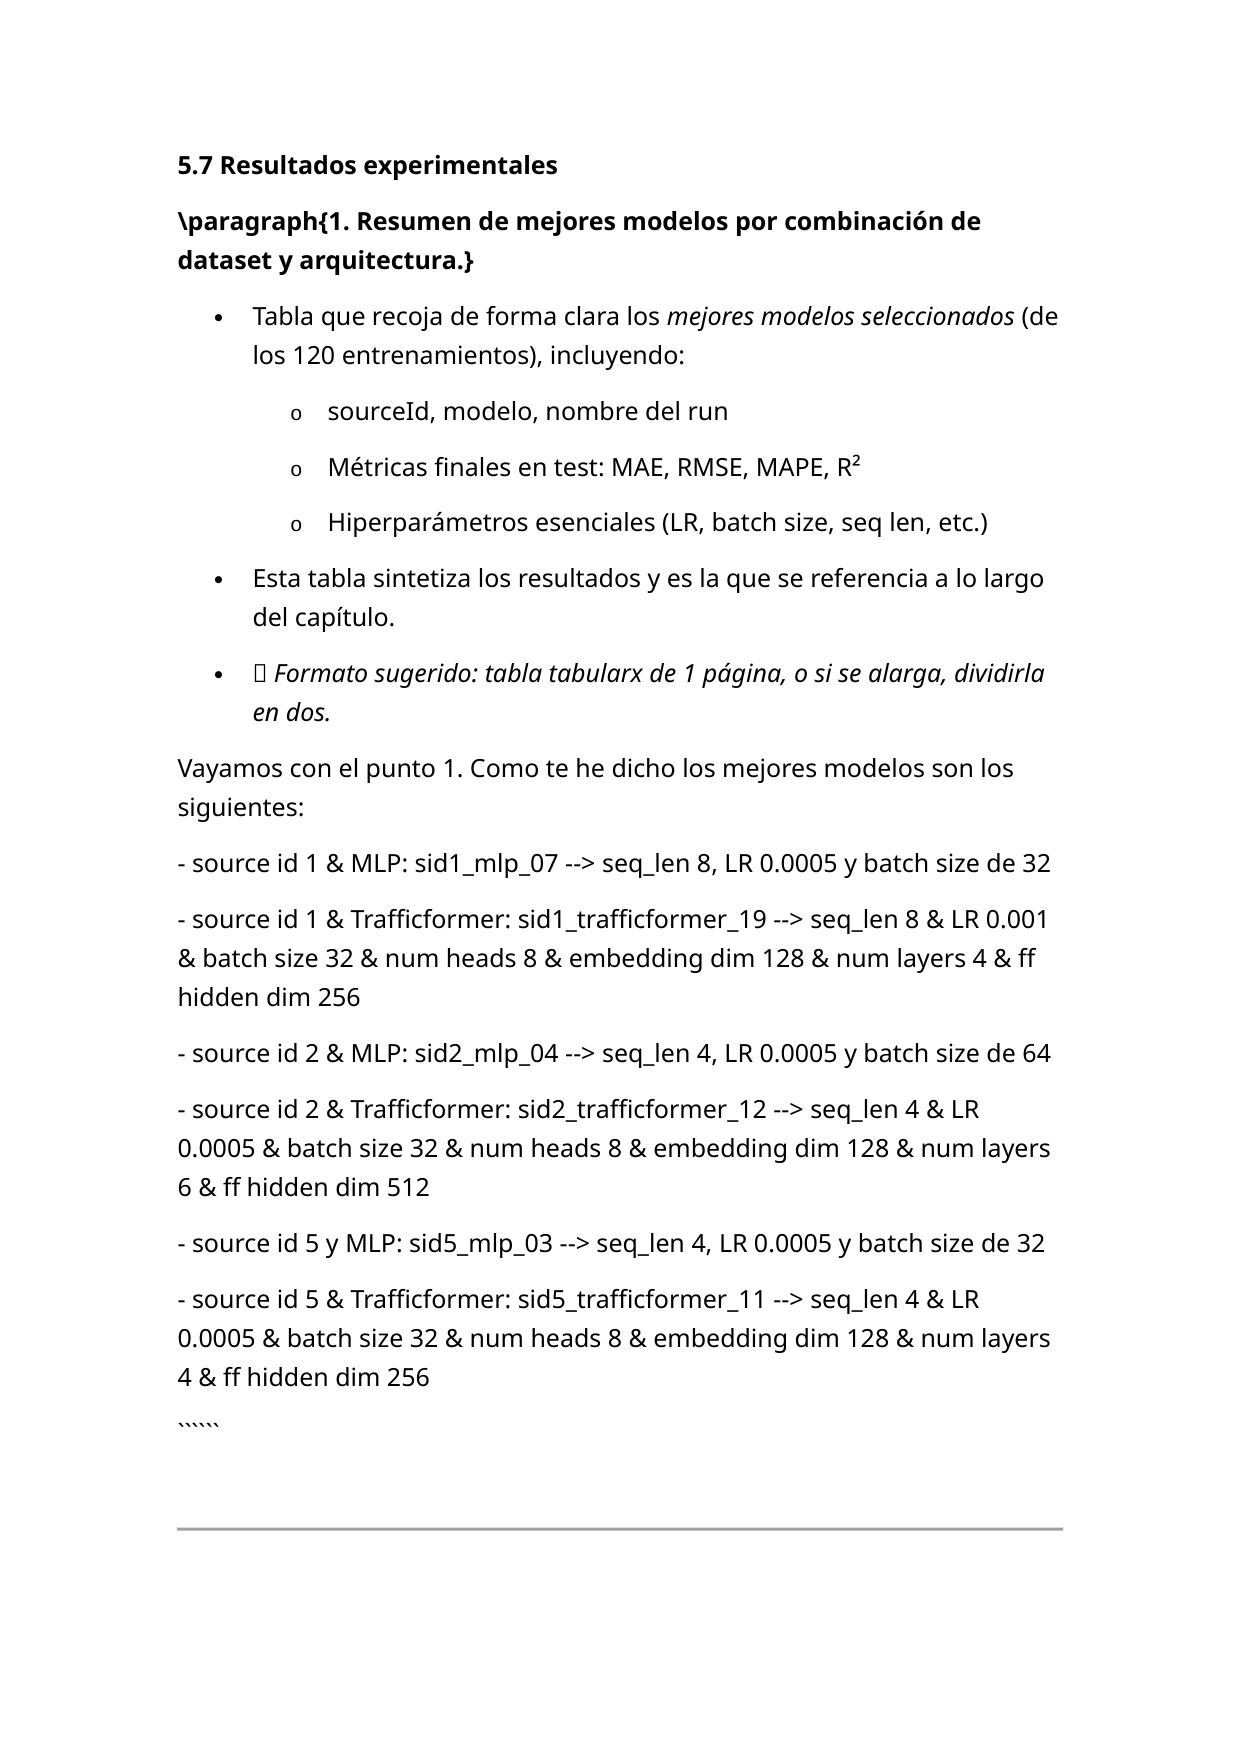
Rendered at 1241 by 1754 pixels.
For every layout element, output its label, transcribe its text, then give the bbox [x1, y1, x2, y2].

list Hiperparámetros esenciales (LR, batch size, seq len, etc.) [290, 505, 1063, 539]
text - source id 2 & Trafficformer: sid2_trafficformer_12 --> seq_len 4 & LR 0.0005 & batch size 32 & num heads 8 & embedding dim 128 & num layers 6 & ff hidden dim 512 [177, 1092, 1063, 1204]
list Esta tabla sintetiza los resultados y es la que se referencia a lo largo del capítulo. [215, 561, 1063, 634]
text - source id 2 & MLP: sid2_mlp_04 --> seq_len 4, LR 0.0005 y batch size de 64 [177, 1036, 1063, 1070]
list ➕ Formato sugerido: tabla tabularx de 1 página, o si se alarga, dividirla en dos. [215, 656, 1063, 729]
text `````` [177, 1416, 1063, 1450]
text - source id 1 & Trafficformer: sid1_trafficformer_19 --> seq_len 8 & LR 0.001 & batch size 32 & num heads 8 & embedding dim 128 & num layers 4 & ff hidden dim 256 [177, 902, 1063, 1014]
list Métricas finales en test: MAE, RMSE, MAPE, R² [290, 449, 1063, 483]
text - source id 5 y MLP: sid5_mlp_03 --> seq_len 4, LR 0.0005 y batch size de 32 [177, 1226, 1063, 1260]
text Vayamos con el punto 1. Como te he dicho los mejores modelos son los siguientes: [177, 751, 1063, 824]
text - source id 1 & MLP: sid1_mlp_07 --> seq_len 8, LR 0.0005 y batch size de 32 [177, 846, 1063, 880]
text 5.7 Resultados experimentales [177, 148, 1063, 182]
list Tabla que recoja de forma clara los mejores modelos seleccionados (de los 120 entrenamientos), incluyendo: [215, 298, 1063, 372]
text - source id 5 & Trafficformer: sid5_trafficformer_11 --> seq_len 4 & LR 0.0005 & batch size 32 & num heads 8 & embedding dim 128 & num layers 4 & ff hidden dim 256 [177, 1282, 1063, 1394]
list sourceId, modelo, nombre del run [290, 393, 1063, 427]
text \paragraph{1. Resumen de mejores modelos por combinación de dataset y arquitectura.} [177, 203, 1063, 277]
